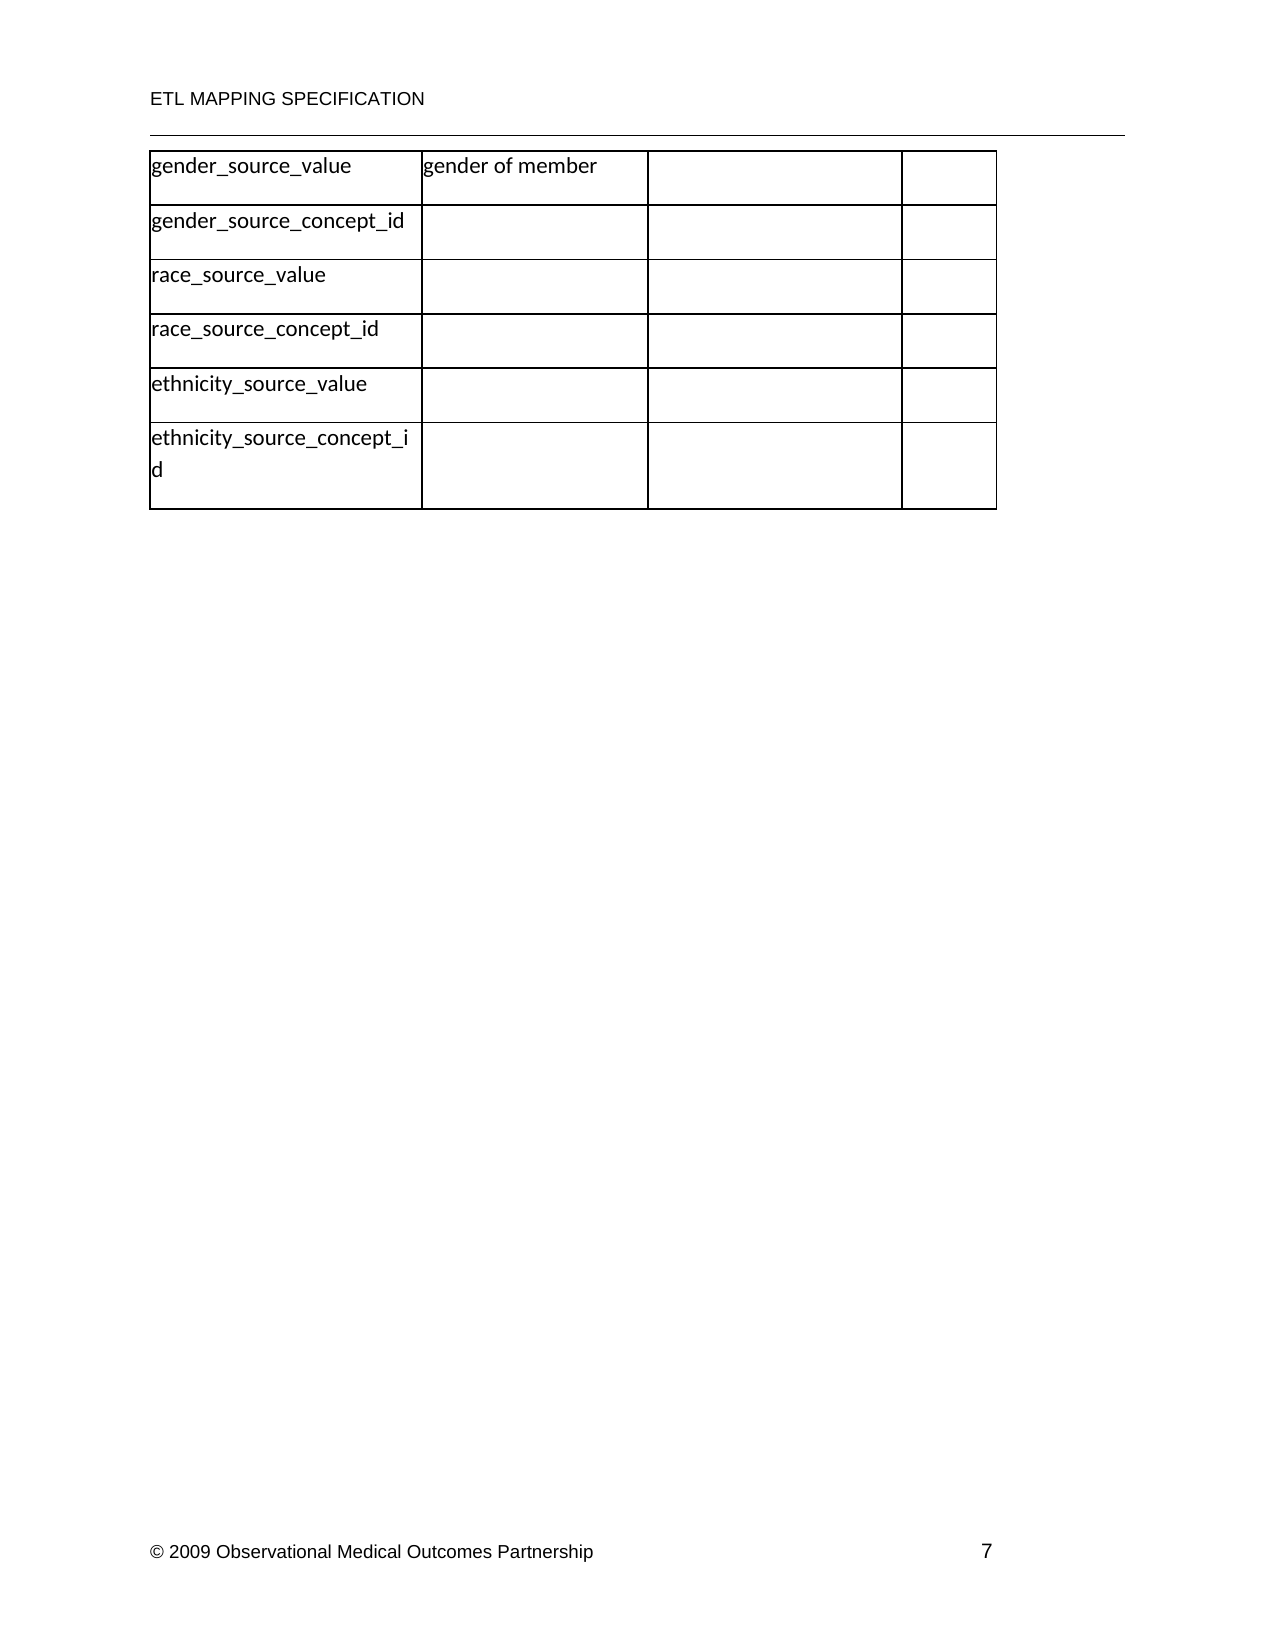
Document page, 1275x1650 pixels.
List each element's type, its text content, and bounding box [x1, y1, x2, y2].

table_cell gender_source_concept_id [151, 206, 421, 258]
table_cell [423, 206, 647, 258]
table_cell [649, 152, 901, 204]
table_cell [423, 260, 647, 313]
table_cell [903, 369, 996, 421]
table_cell [903, 423, 996, 508]
table_cell [423, 369, 647, 421]
table_cell ethnicity_source_concept_id [151, 423, 421, 508]
table_cell gender_source_value [151, 152, 421, 204]
table_cell ethnicity_source_value [151, 369, 421, 421]
table_cell [423, 315, 647, 367]
table_cell [903, 315, 996, 367]
table_cell [903, 206, 996, 258]
table_cell race_source_value [151, 260, 421, 313]
table_cell [903, 152, 996, 204]
table_cell [649, 206, 901, 258]
table_cell [649, 315, 901, 367]
table_cell race_source_concept_id [151, 315, 421, 367]
table_cell [649, 369, 901, 421]
table_cell [903, 260, 996, 313]
table_cell [423, 423, 647, 508]
table_cell [649, 423, 901, 508]
table_cell gender of member [423, 152, 647, 204]
table_cell [649, 260, 901, 313]
